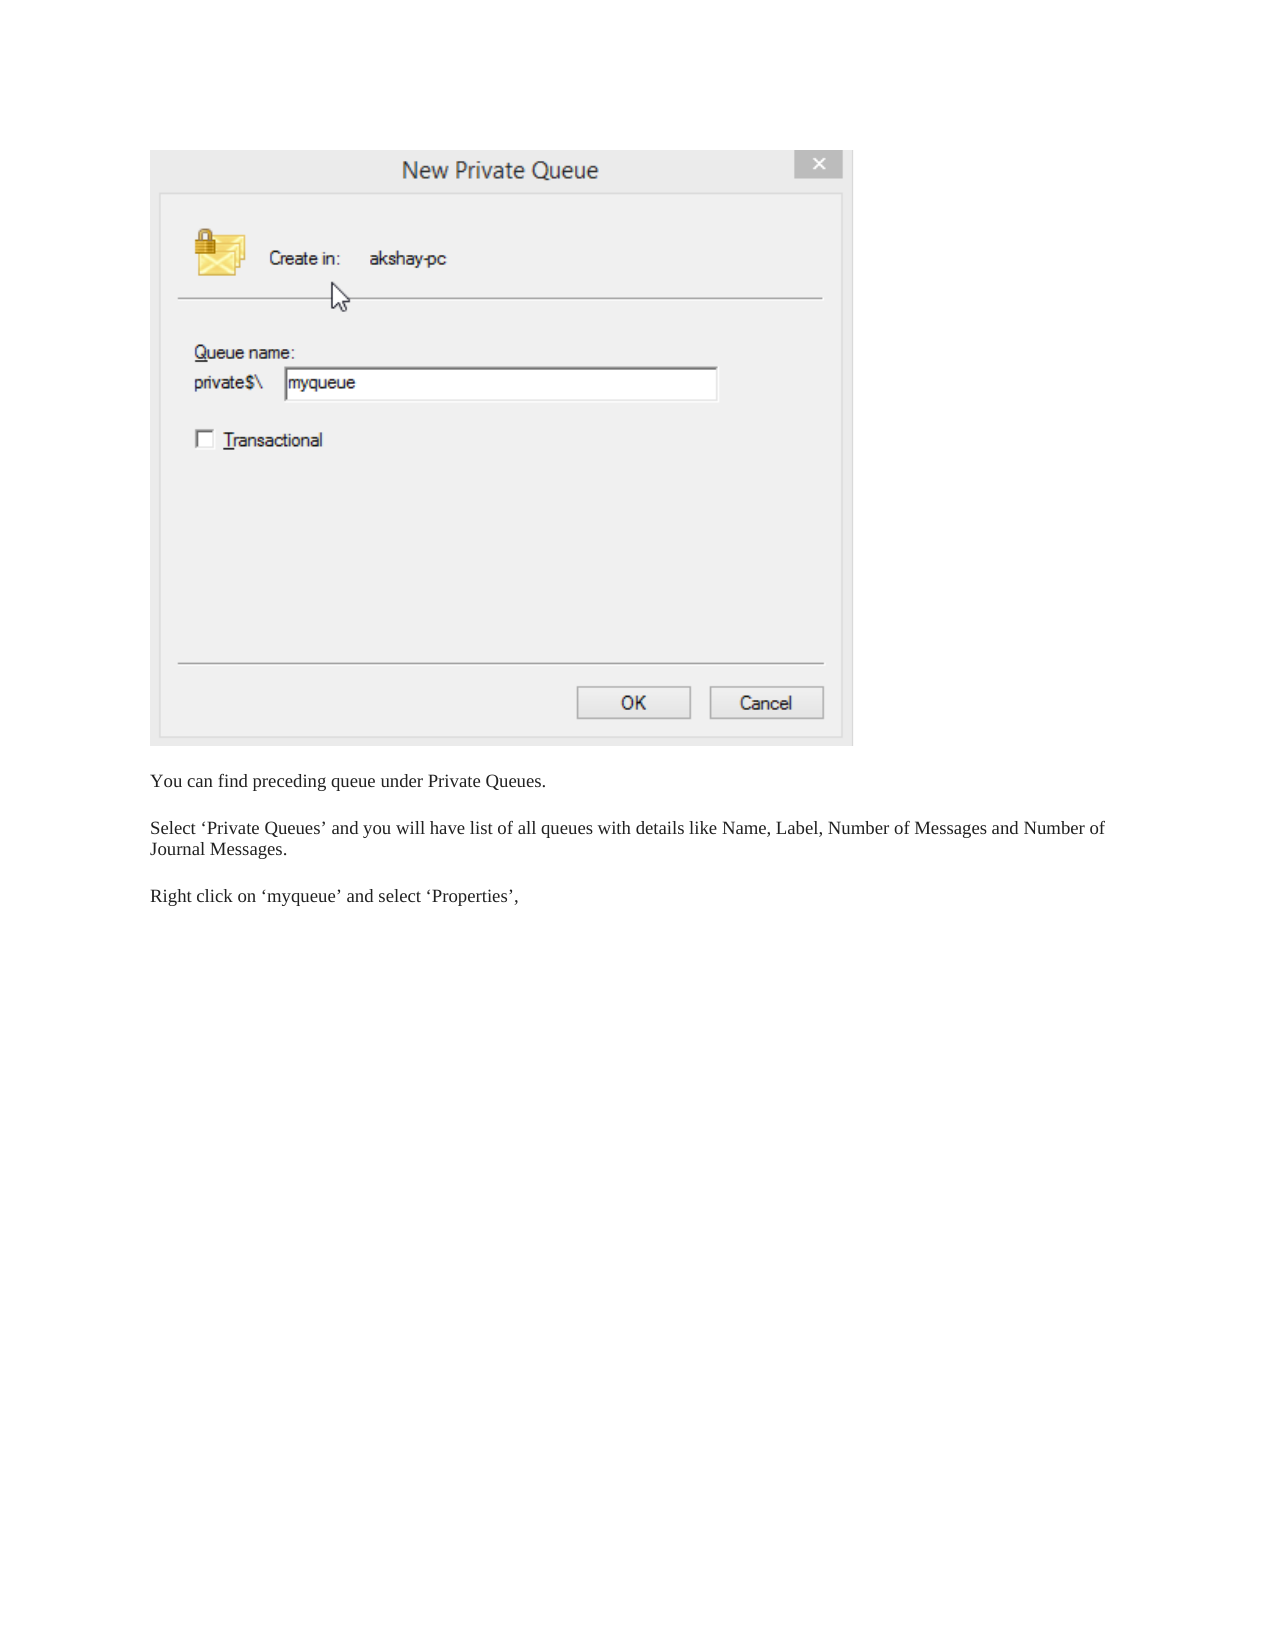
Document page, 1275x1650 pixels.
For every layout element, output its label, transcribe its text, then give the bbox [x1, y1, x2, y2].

text You can find preceding queue under Private Queues. [150, 770, 1125, 792]
picture [150, 150, 854, 746]
text Right click on ‘myqueue’ and select ‘Properties’, [150, 885, 1125, 906]
text Select ‘Private Queues’ and you will have list of all queues with details like Name, Label, Number of Messages and Number of Journal Messages. [150, 817, 1125, 860]
